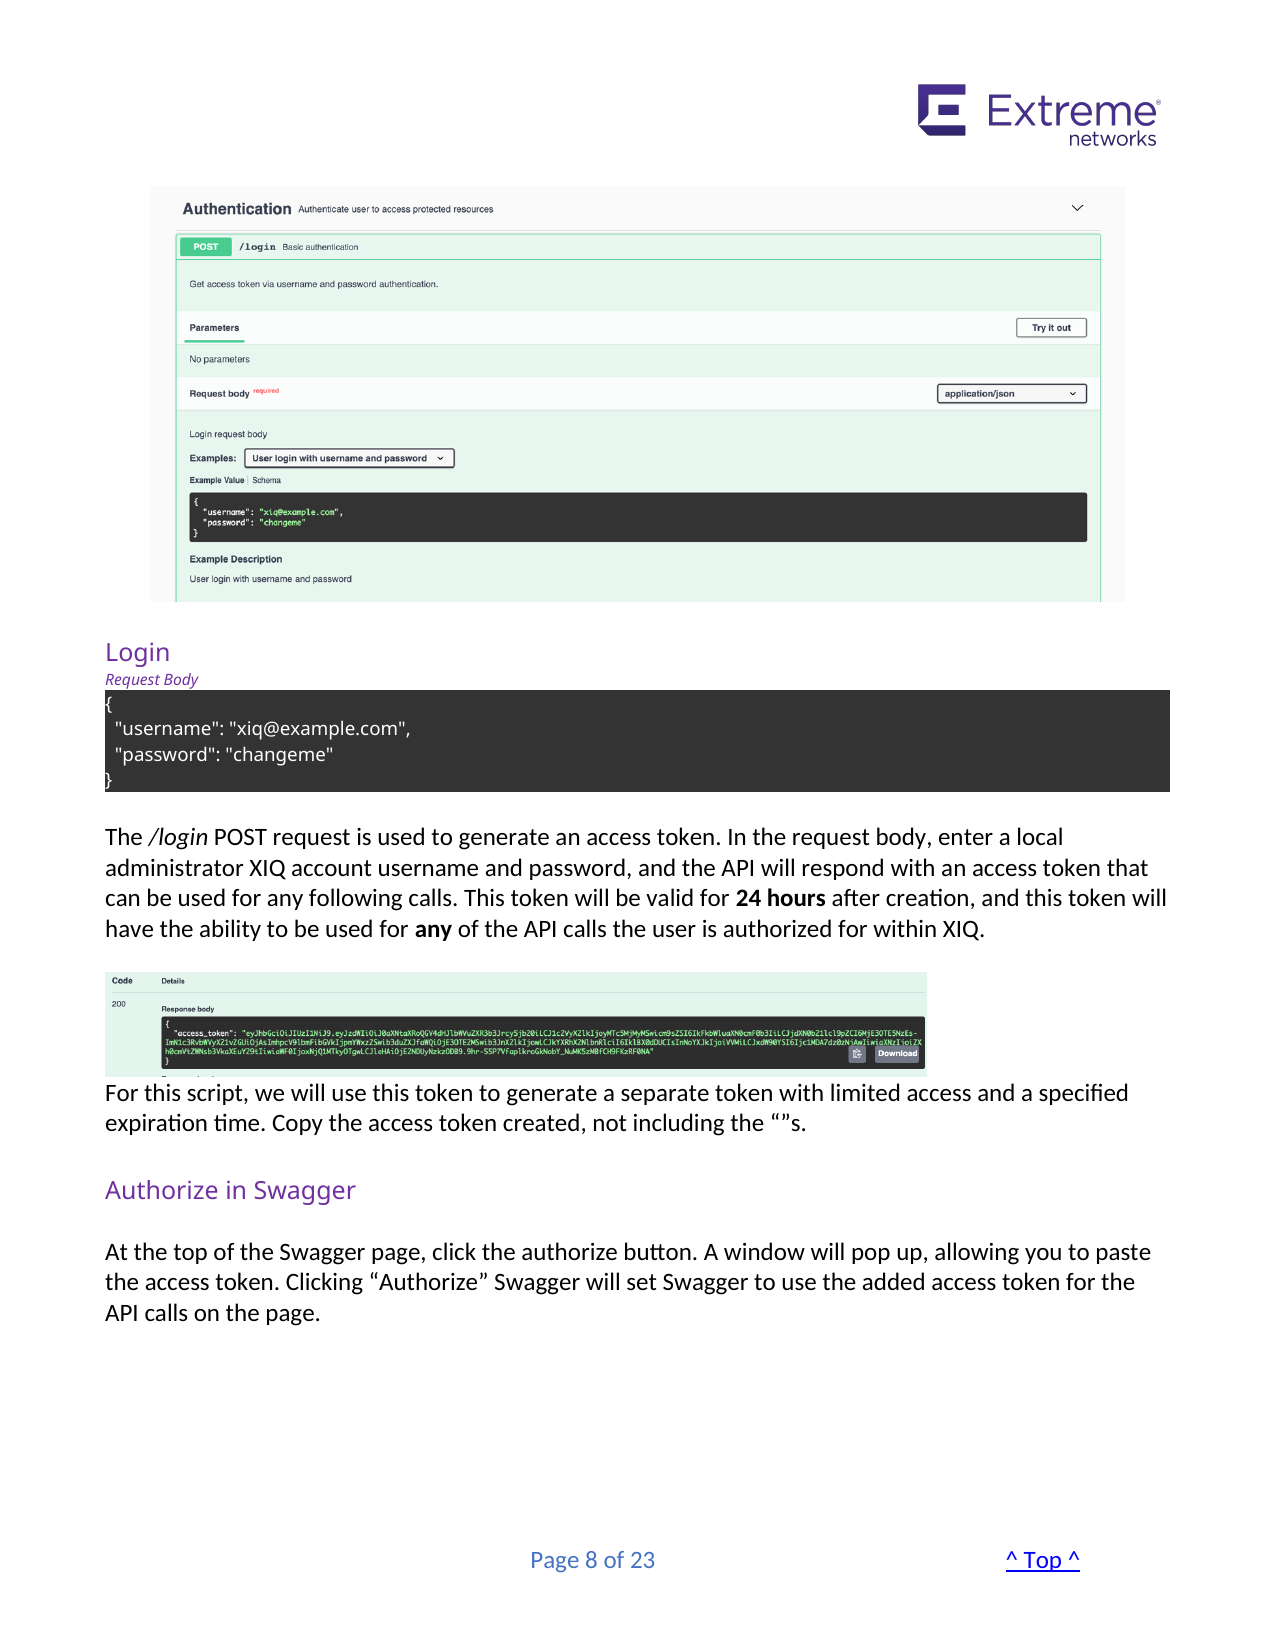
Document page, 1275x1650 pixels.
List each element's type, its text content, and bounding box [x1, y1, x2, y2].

text The /login POST request is used to generate an access token. In the request body, enter a local administrator XIQ account username and password, and the API will respond with an access token that can be used for any following calls. This token will be valid for 24 hours after creation, and this token will have the ability to be used for any of the API calls the user is authorized for within XIQ. [105, 821, 1170, 943]
subtitle Authorize in Swagger [105, 1173, 1170, 1207]
text { "username": "xiq@example.com", "password": "changeme" } [105, 690, 1170, 792]
picture [908, 75, 1170, 156]
text For this script, we will use this token to generate a separate token with limited access and a specified expiration time. Copy the access token created, not including the “”s. [105, 1077, 1170, 1138]
picture [150, 186, 1125, 602]
picture [105, 972, 928, 1077]
text Request Body [105, 669, 1170, 690]
subtitle Login [105, 635, 1170, 669]
text At the top of the Swagger page, click the authorize button. A window will pop up, allowing you to paste the access token. Clicking “Authorize” Swagger will set Swagger to use the added access token for the API calls on the page. [105, 1236, 1170, 1328]
